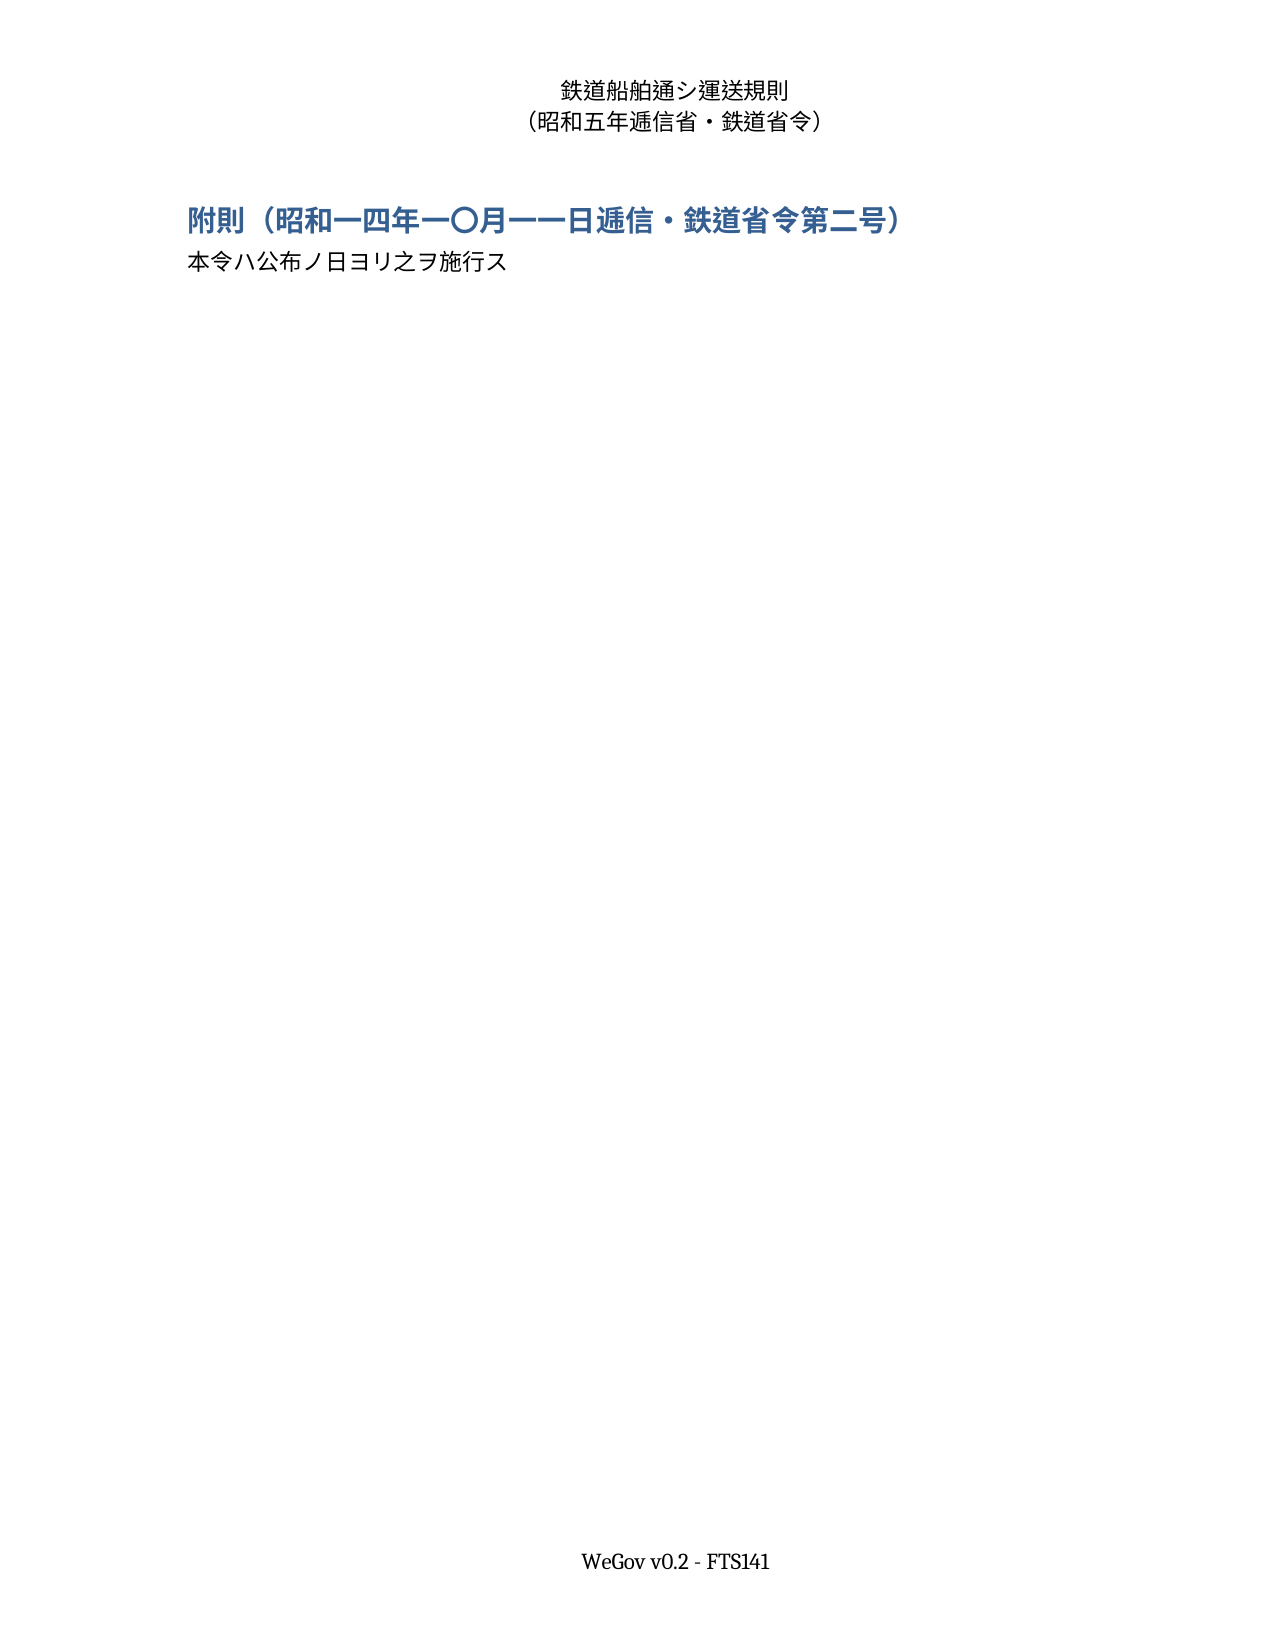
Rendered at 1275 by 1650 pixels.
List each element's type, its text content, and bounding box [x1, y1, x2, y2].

text 本令ハ公布ノ日ヨリ之ヲ施行ス [187, 246, 1087, 277]
subtitle 附則（昭和一四年一〇月一一日逓信・鉄道省令第二号） [187, 200, 1087, 240]
